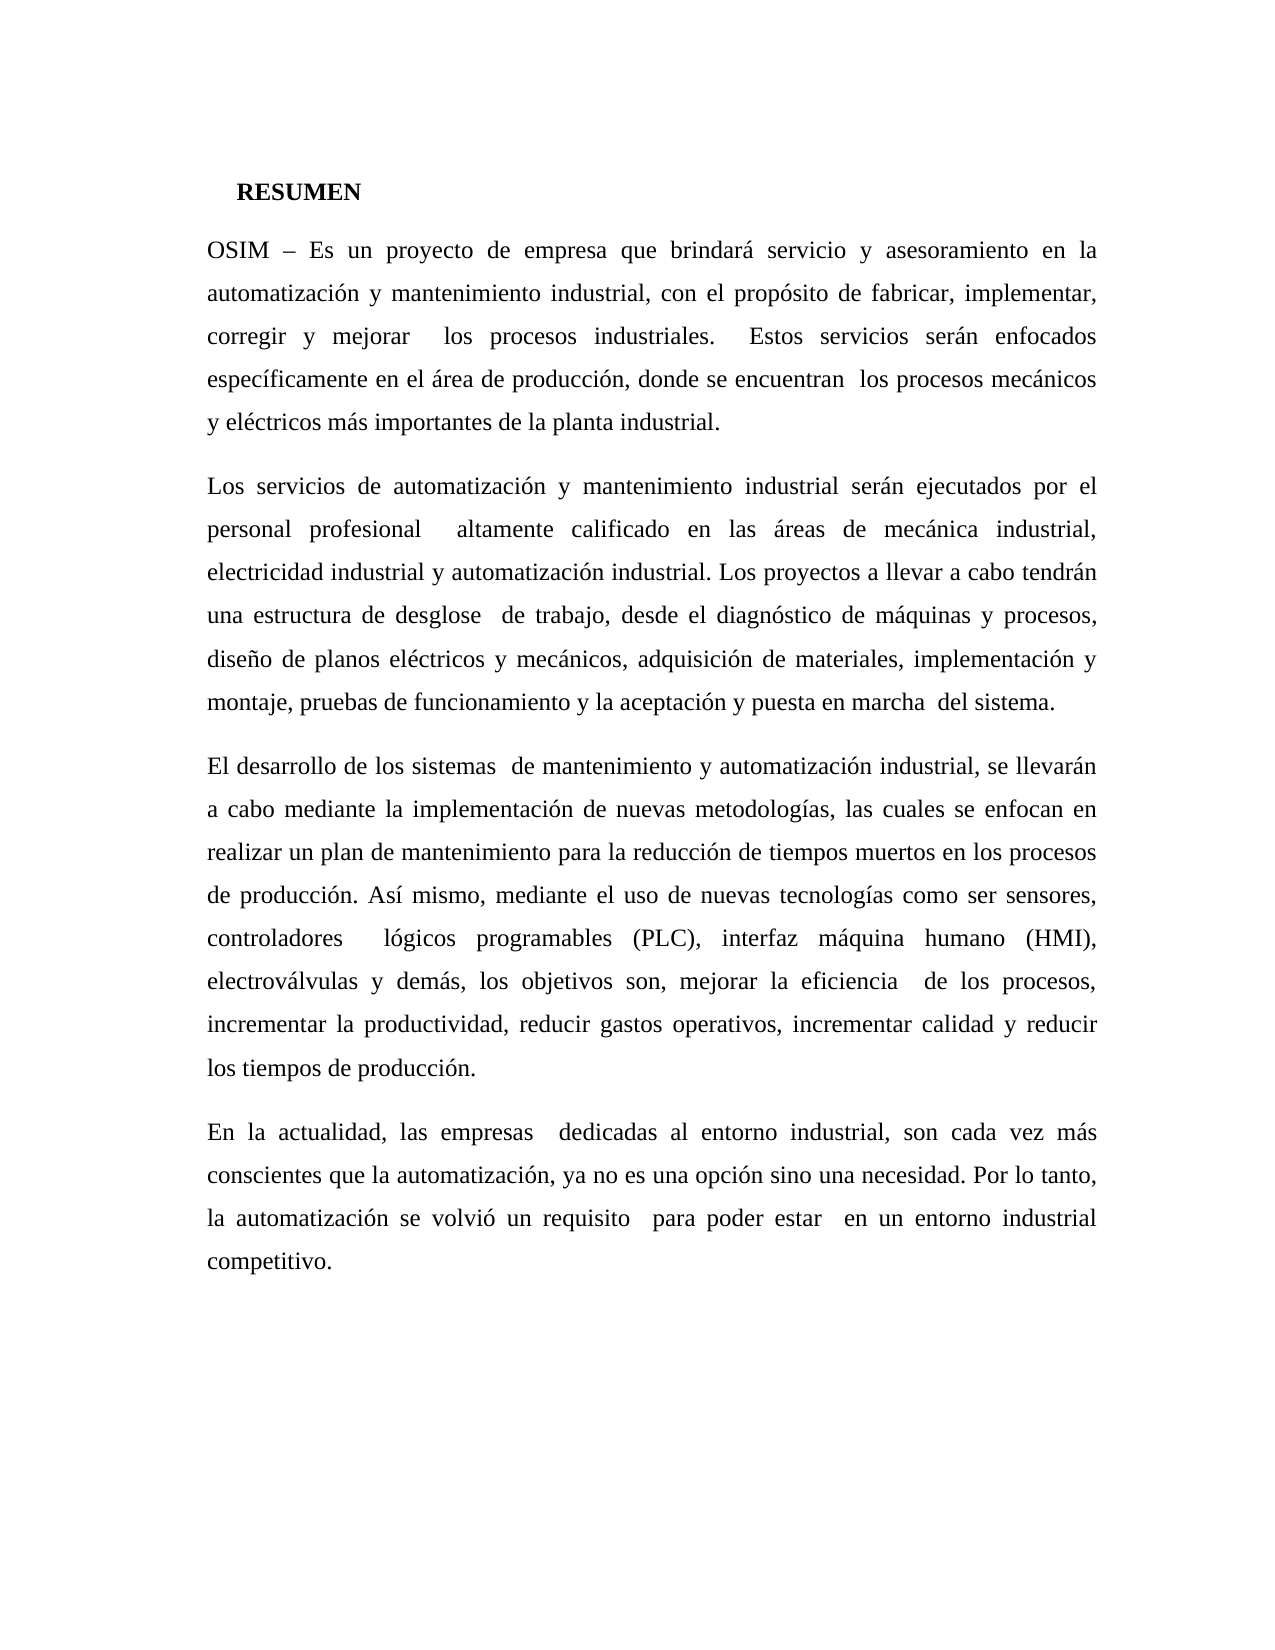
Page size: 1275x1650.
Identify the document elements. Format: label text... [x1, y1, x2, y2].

text RESUMEN [207, 177, 1098, 206]
text OSIM – Es un proyecto de empresa que brindará servicio y asesoramiento en la automatización y mantenimiento industrial, con el propósito de fabricar, implementar, corregir y mejorar los procesos industriales. Estos servicios serán enfocados específicamente en el área de producción, donde se encuentran los procesos mecánicos y eléctricos más importantes de la planta industrial. [207, 235, 1098, 436]
text El desarrollo de los sistemas de mantenimiento y automatización industrial, se llevarán a cabo mediante la implementación de nuevas metodologías, las cuales se enfocan en realizar un plan de mantenimiento para la reducción de tiempos muertos en los procesos de producción. Así mismo, mediante el uso de nuevas tecnologías como ser sensores, controladores lógicos programables (PLC), interfaz máquina humano (HMI), electroválvulas y demás, los objetivos son, mejorar la eficiencia de los procesos, incrementar la productividad, reducir gastos operativos, incrementar calidad y reducir los tiempos de producción. [207, 751, 1098, 1081]
text En la actualidad, las empresas dedicadas al entorno industrial, son cada vez más conscientes que la automatización, ya no es una opción sino una necesidad. Por lo tanto, la automatización se volvió un requisito para poder estar en un entorno industrial competitivo. [207, 1117, 1098, 1275]
text Los servicios de automatización y mantenimiento industrial serán ejecutados por el personal profesional altamente calificado en las áreas de mecánica industrial, electricidad industrial y automatización industrial. Los proyectos a llevar a cabo tendrán una estructura de desglose de trabajo, desde el diagnóstico de máquinas y procesos, diseño de planos eléctricos y mecánicos, adquisición de materiales, implementación y montaje, pruebas de funcionamiento y la aceptación y puesta en marcha del sistema. [207, 471, 1098, 716]
